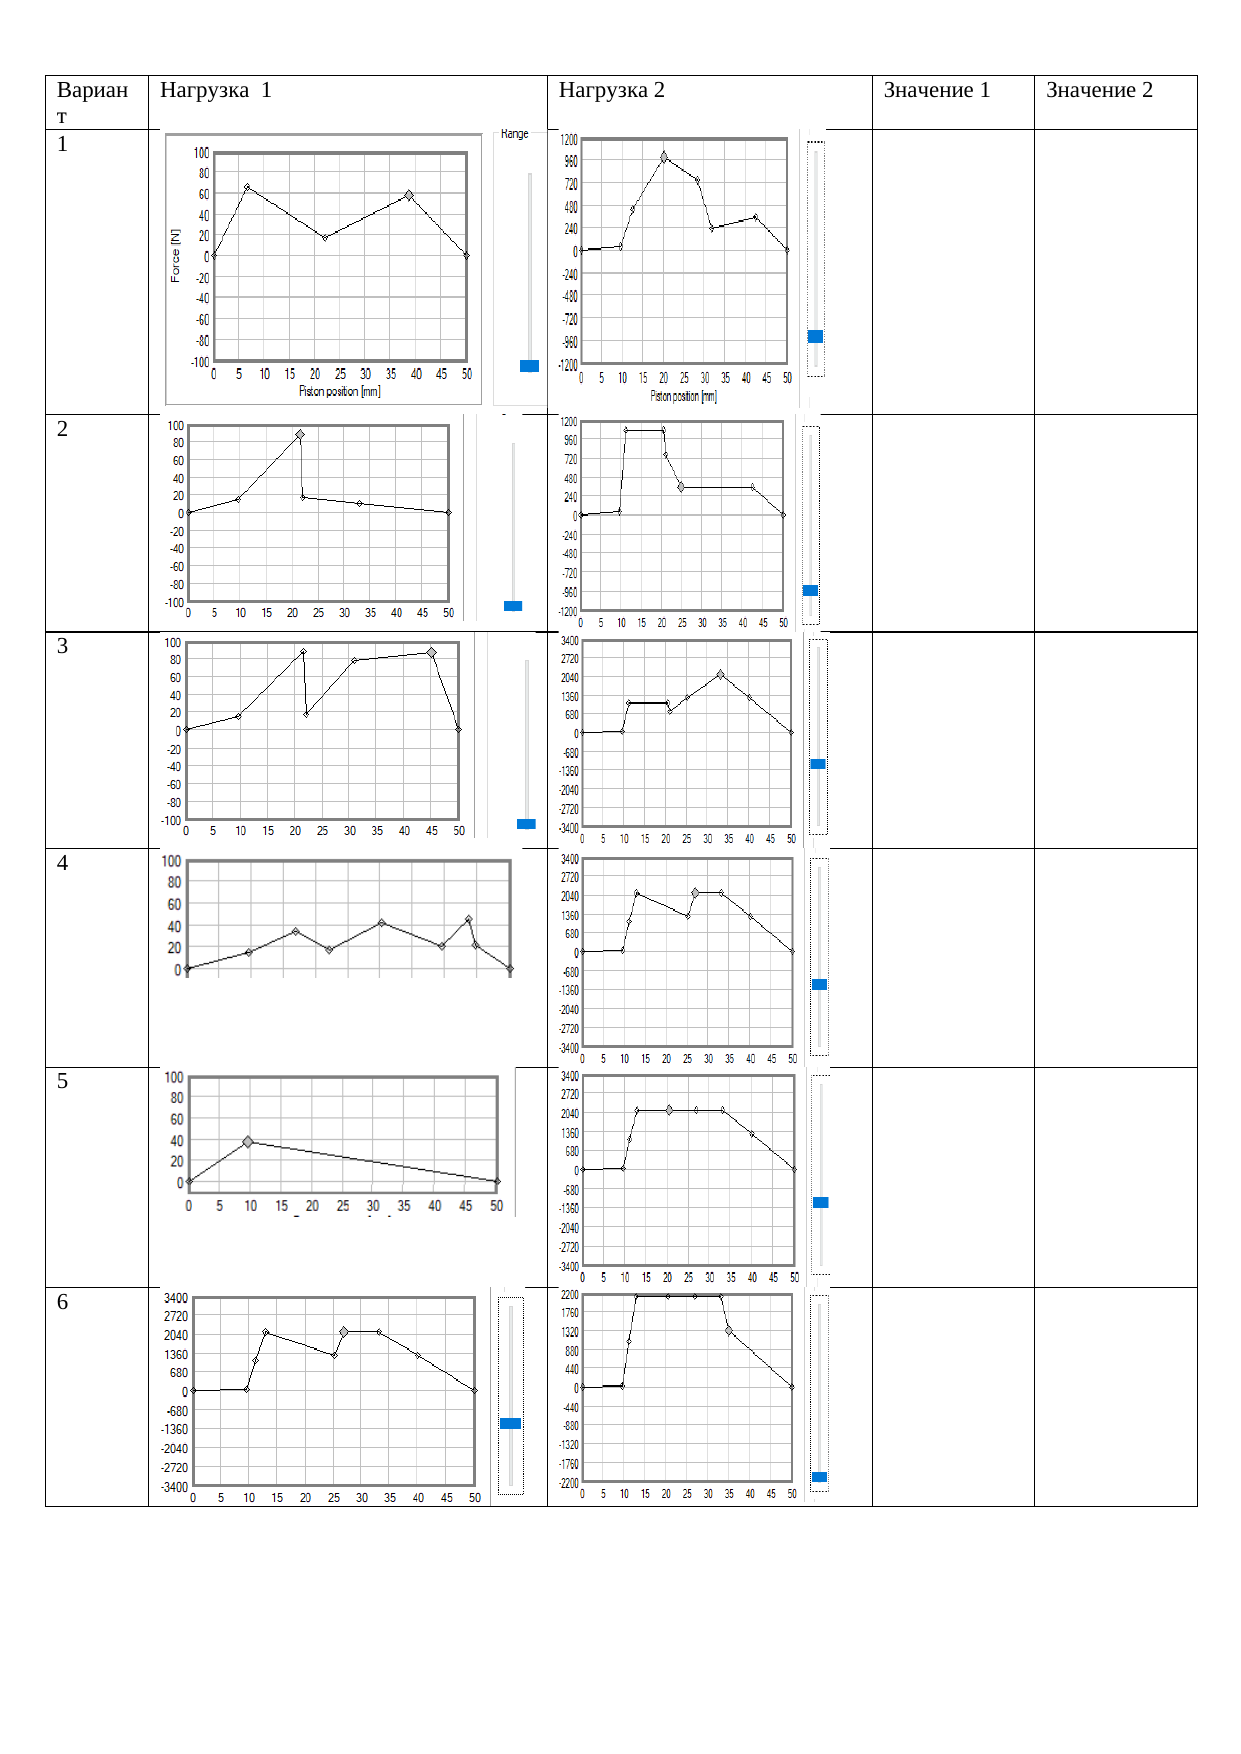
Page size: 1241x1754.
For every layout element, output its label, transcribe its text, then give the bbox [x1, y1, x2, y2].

table_header Вариант [46, 76, 148, 129]
table_cell 1 [46, 130, 148, 414]
table_cell [1035, 130, 1197, 414]
table_cell [1035, 415, 1197, 631]
table_header Нагрузка 1 [149, 76, 547, 129]
table_cell [1035, 1068, 1197, 1287]
picture [160, 1067, 516, 1217]
table_cell [149, 1288, 160, 1506]
table_cell 6 [46, 1288, 148, 1506]
table_header Нагрузка 2 [548, 76, 872, 129]
table_cell [548, 1288, 872, 1506]
table_cell 3 [46, 633, 148, 848]
table_cell [149, 1068, 547, 1287]
picture [160, 1287, 526, 1506]
table_cell [1035, 633, 1197, 848]
table_cell [873, 415, 1034, 631]
table_cell [149, 849, 547, 1067]
table_cell [1035, 1288, 1197, 1506]
picture [558, 129, 826, 408]
table_cell [830, 1068, 872, 1287]
table_cell [548, 1068, 558, 1287]
table_cell 4 [46, 849, 148, 1067]
table_cell [830, 633, 872, 848]
table_cell [548, 849, 558, 1067]
table_cell [548, 130, 872, 414]
table_header Значение 1 [873, 76, 1034, 129]
table_cell [830, 849, 872, 1067]
table_cell [149, 415, 547, 631]
table_cell [873, 1068, 1034, 1287]
table_cell [526, 1288, 547, 1506]
table_cell [873, 633, 1034, 848]
table_cell [873, 849, 1034, 1067]
table_cell [1035, 849, 1197, 1067]
picture [160, 414, 523, 621]
picture [160, 632, 536, 838]
picture [558, 414, 830, 1502]
table_header Значение 2 [1035, 76, 1197, 129]
table_cell 2 [46, 415, 148, 631]
table_cell [149, 633, 547, 848]
table_cell [548, 633, 558, 848]
table_cell [548, 415, 558, 631]
table_cell [873, 130, 1034, 414]
table_cell [821, 415, 872, 631]
table_cell [149, 130, 547, 414]
table_cell 5 [46, 1068, 148, 1287]
table_cell [873, 1288, 1034, 1506]
picture [160, 848, 523, 978]
picture [160, 129, 548, 408]
